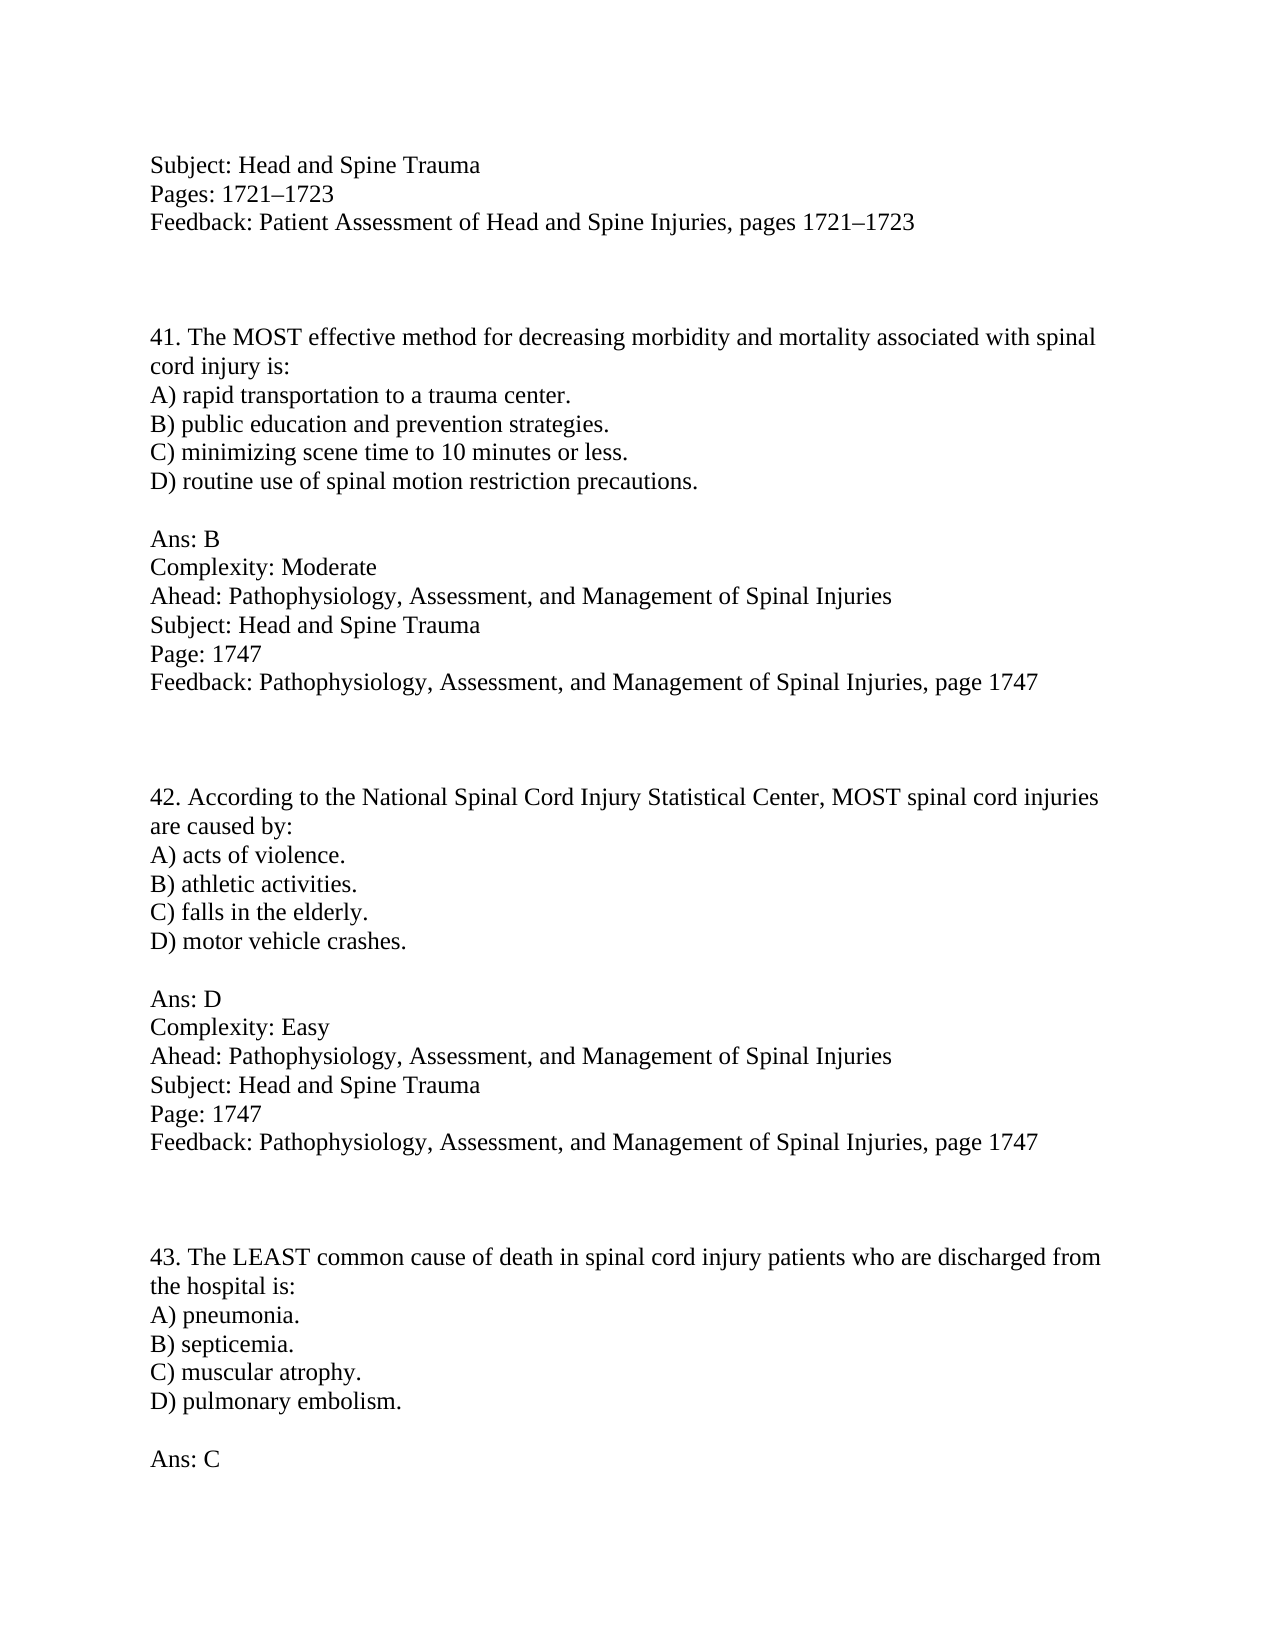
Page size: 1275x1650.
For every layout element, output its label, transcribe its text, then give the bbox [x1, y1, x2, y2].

text Feedback: Pathophysiology, Assessment, and Management of Spinal Injuries, page 1747 [150, 1127, 1125, 1156]
text Subject: Head and Spine Trauma [150, 150, 1125, 179]
text Feedback: Pathophysiology, Assessment, and Management of Spinal Injuries, page 1747 [150, 667, 1125, 696]
text A) acts of violence. [150, 840, 1125, 869]
text B) septicemia. [150, 1329, 1125, 1357]
text 43. The LEAST common cause of death in spinal cord injury patients who are discharged from the hospital is: [150, 1242, 1125, 1300]
text Page: 1747 [150, 639, 1125, 667]
text A) rapid transportation to a trauma center. [150, 380, 1125, 409]
text Ans: C [150, 1444, 1125, 1472]
text C) minimizing scene time to 10 minutes or less. [150, 437, 1125, 466]
text B) athletic activities. [150, 869, 1125, 897]
text Complexity: Easy [150, 1012, 1125, 1041]
text Page: 1747 [150, 1099, 1125, 1127]
text B) public education and prevention strategies. [150, 409, 1125, 437]
text Subject: Head and Spine Trauma [150, 610, 1125, 639]
text D) motor vehicle crashes. [150, 926, 1125, 955]
text C) falls in the elderly. [150, 897, 1125, 926]
text Feedback: Patient Assessment of Head and Spine Injuries, pages 1721–1723 [150, 207, 1125, 236]
text C) muscular atrophy. [150, 1357, 1125, 1386]
text D) routine use of spinal motion restriction precautions. [150, 466, 1125, 495]
text Subject: Head and Spine Trauma [150, 1070, 1125, 1099]
text Ahead: Pathophysiology, Assessment, and Management of Spinal Injuries [150, 581, 1125, 610]
text Ans: D [150, 984, 1125, 1012]
text Pages: 1721–1723 [150, 179, 1125, 207]
text 41. The MOST effective method for decreasing morbidity and mortality associated with spinal cord injury is: [150, 322, 1125, 380]
text D) pulmonary embolism. [150, 1386, 1125, 1415]
text Complexity: Moderate [150, 552, 1125, 581]
text Ans: B [150, 524, 1125, 552]
text Ahead: Pathophysiology, Assessment, and Management of Spinal Injuries [150, 1041, 1125, 1070]
text A) pneumonia. [150, 1300, 1125, 1329]
text 42. According to the National Spinal Cord Injury Statistical Center, MOST spinal cord injuries are caused by: [150, 782, 1125, 840]
